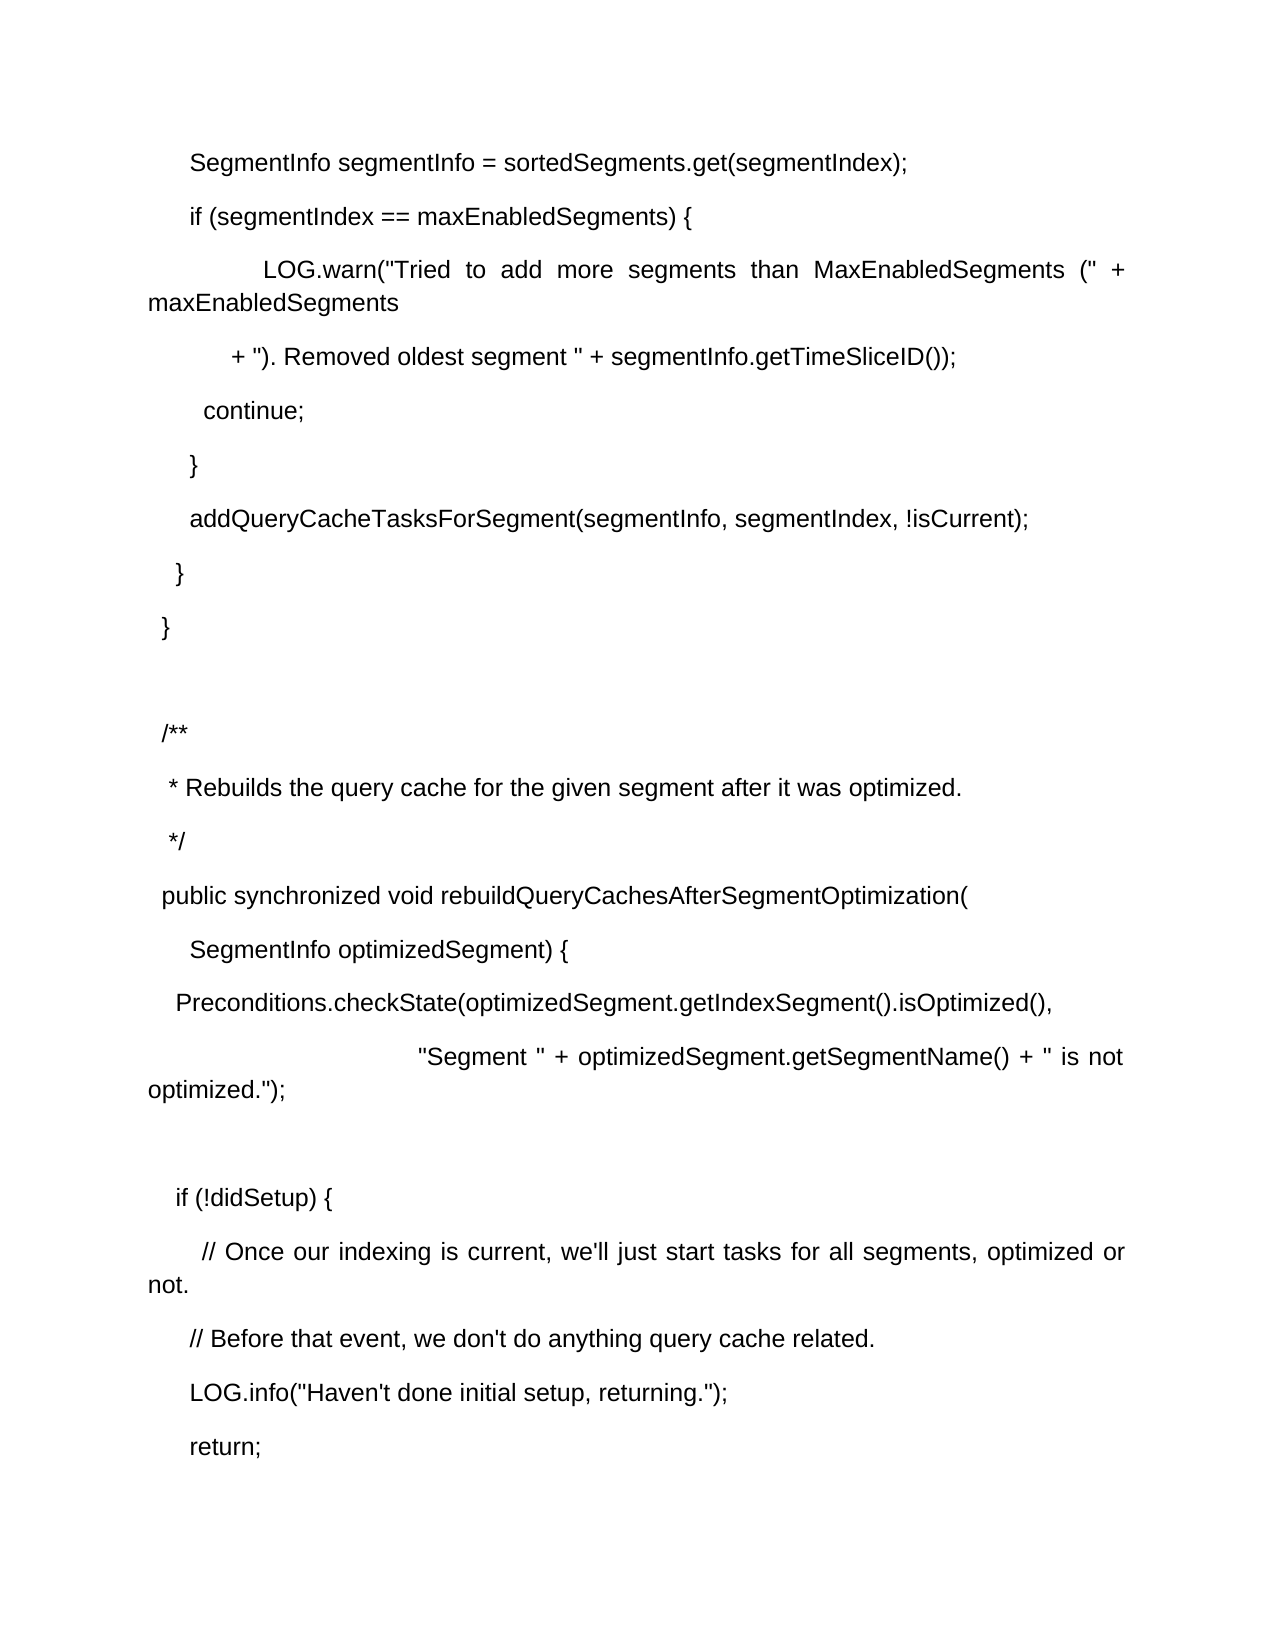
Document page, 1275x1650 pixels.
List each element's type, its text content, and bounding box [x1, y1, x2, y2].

text // Once our indexing is current, we'll just start tasks for all segments, optimized or not. [148, 1237, 1127, 1299]
text SegmentInfo optimizedSegment) { [148, 934, 1127, 963]
text // Before that event, we don't do anything query cache related. [148, 1324, 1127, 1352]
text if (!didSetup) { [148, 1183, 1127, 1212]
text SegmentInfo segmentInfo = sortedSegments.get(segmentIndex); [148, 148, 1127, 176]
text /** [148, 719, 1127, 748]
text */ [148, 827, 1127, 856]
text Preconditions.checkState(optimizedSegment.getIndexSegment().isOptimized(), [148, 988, 1127, 1017]
text } [148, 611, 1127, 640]
text LOG.warn("Tried to add more segments than MaxEnabledSegments (" + maxEnabledSegments [148, 255, 1127, 317]
text * Rebuilds the query cache for the given segment after it was optimized. [148, 773, 1127, 802]
text } [148, 558, 1127, 586]
text "Segment " + optimizedSegment.getSegmentName() + " is not optimized."); [148, 1042, 1127, 1104]
text } [148, 450, 1127, 479]
text addQueryCacheTasksForSegment(segmentInfo, segmentIndex, !isCurrent); [148, 504, 1127, 532]
text return; [148, 1431, 1127, 1460]
text public synchronized void rebuildQueryCachesAfterSegmentOptimization( [148, 881, 1127, 909]
text + "). Removed oldest segment " + segmentInfo.getTimeSliceID()); [148, 342, 1127, 371]
text LOG.info("Haven't done initial setup, returning."); [148, 1378, 1127, 1406]
text continue; [148, 396, 1127, 425]
text if (segmentIndex == maxEnabledSegments) { [148, 201, 1127, 230]
